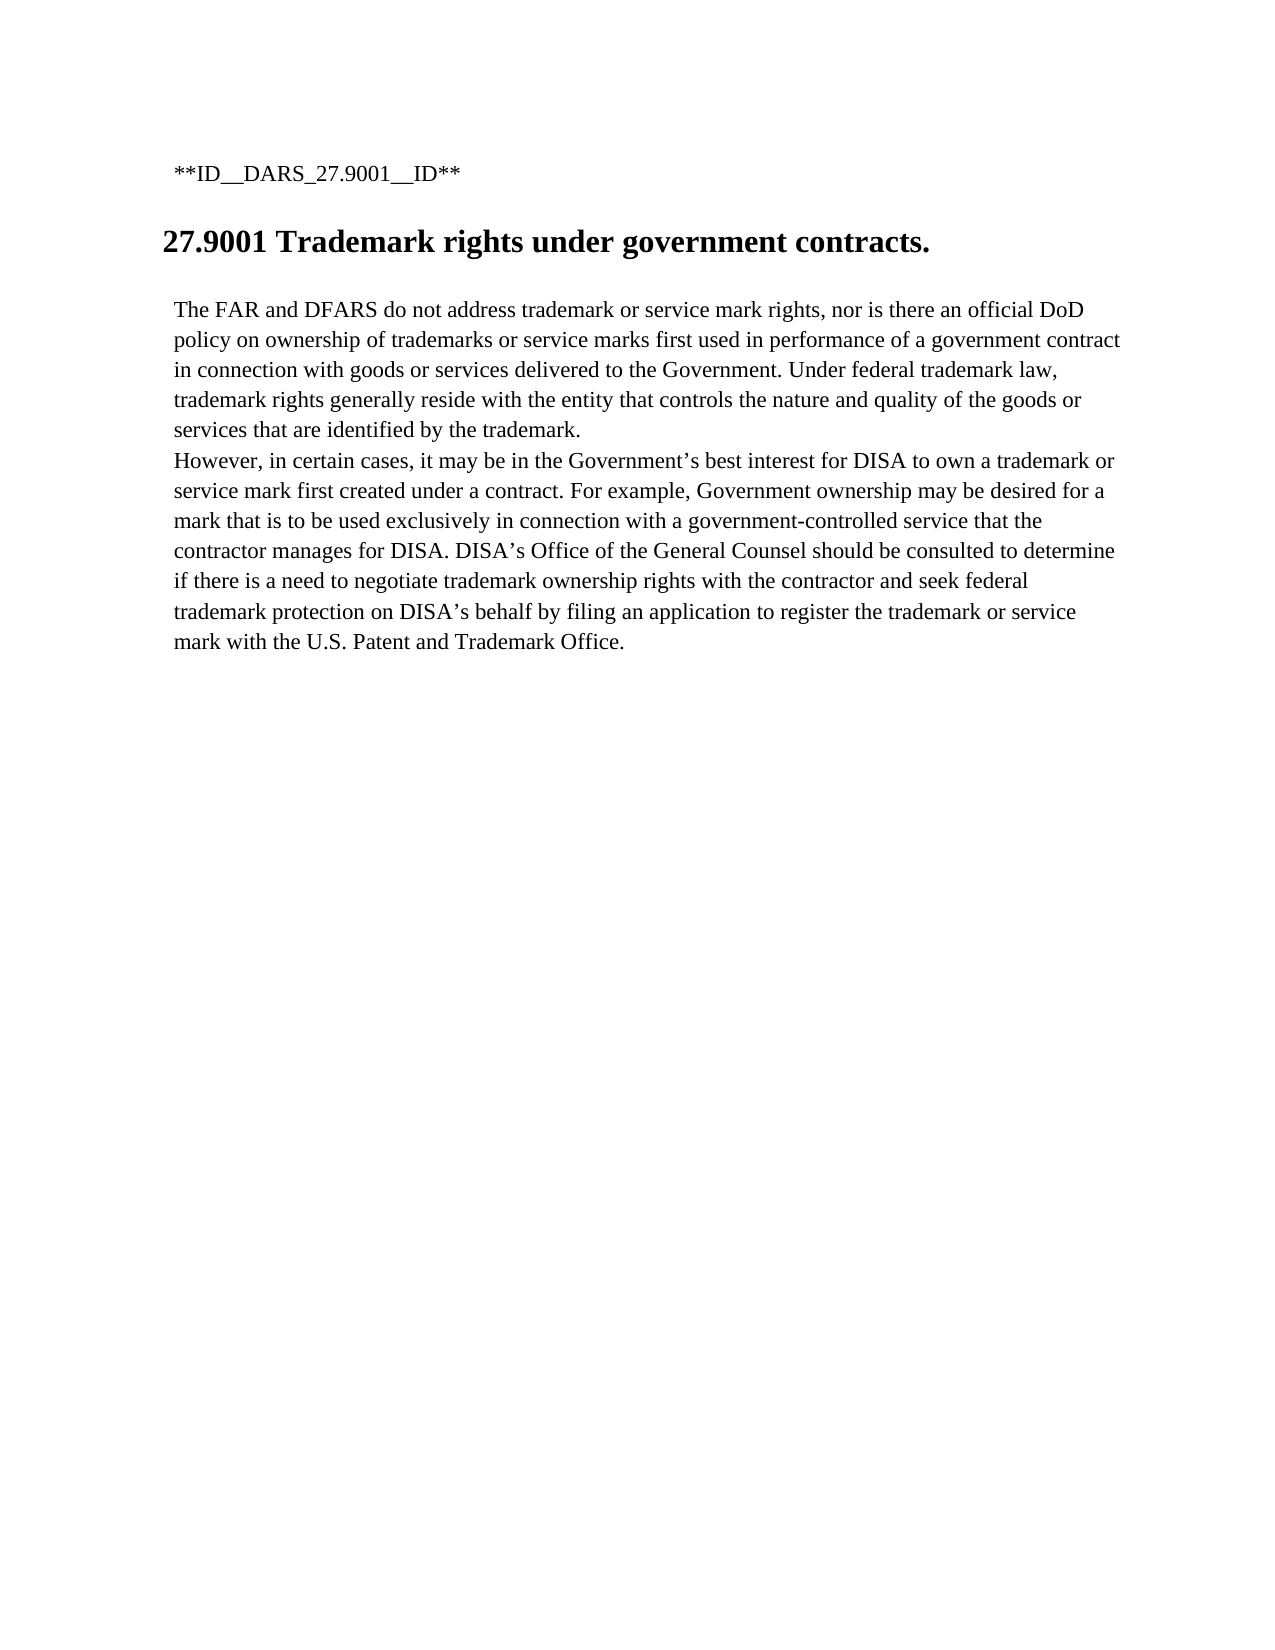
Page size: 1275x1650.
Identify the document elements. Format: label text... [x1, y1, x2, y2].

subtitle 27.9001 Trademark rights under government contracts. [162, 222, 1125, 259]
text **ID__DARS_27.9001__ID** [163, 150, 1135, 197]
text The FAR and DFARS do not address trademark or service mark rights, nor is there an official DoD policy on ownership of trademarks or service marks first used in performance of a government contract in connection with goods or services delivered to the Government. Under federal trademark law, trademark rights generally reside with the entity that controls the nature and quality of the goods or services that are identified by the trademark. [163, 285, 1135, 436]
text However, in certain cases, it may be in the Government’s best interest for DISA to own a trademark or service mark first created under a contract. For example, Government ownership may be desired for a mark that is to be used exclusively in connection with a government-controlled service that the contractor manages for DISA. DISA’s Office of the General Counsel should be consulted to determine if there is a need to negotiate trademark ownership rights with the contractor and seek federal trademark protection on DISA’s behalf by filing an application to register the trademark or service mark with the U.S. Patent and Trademark Office. [163, 436, 1135, 665]
